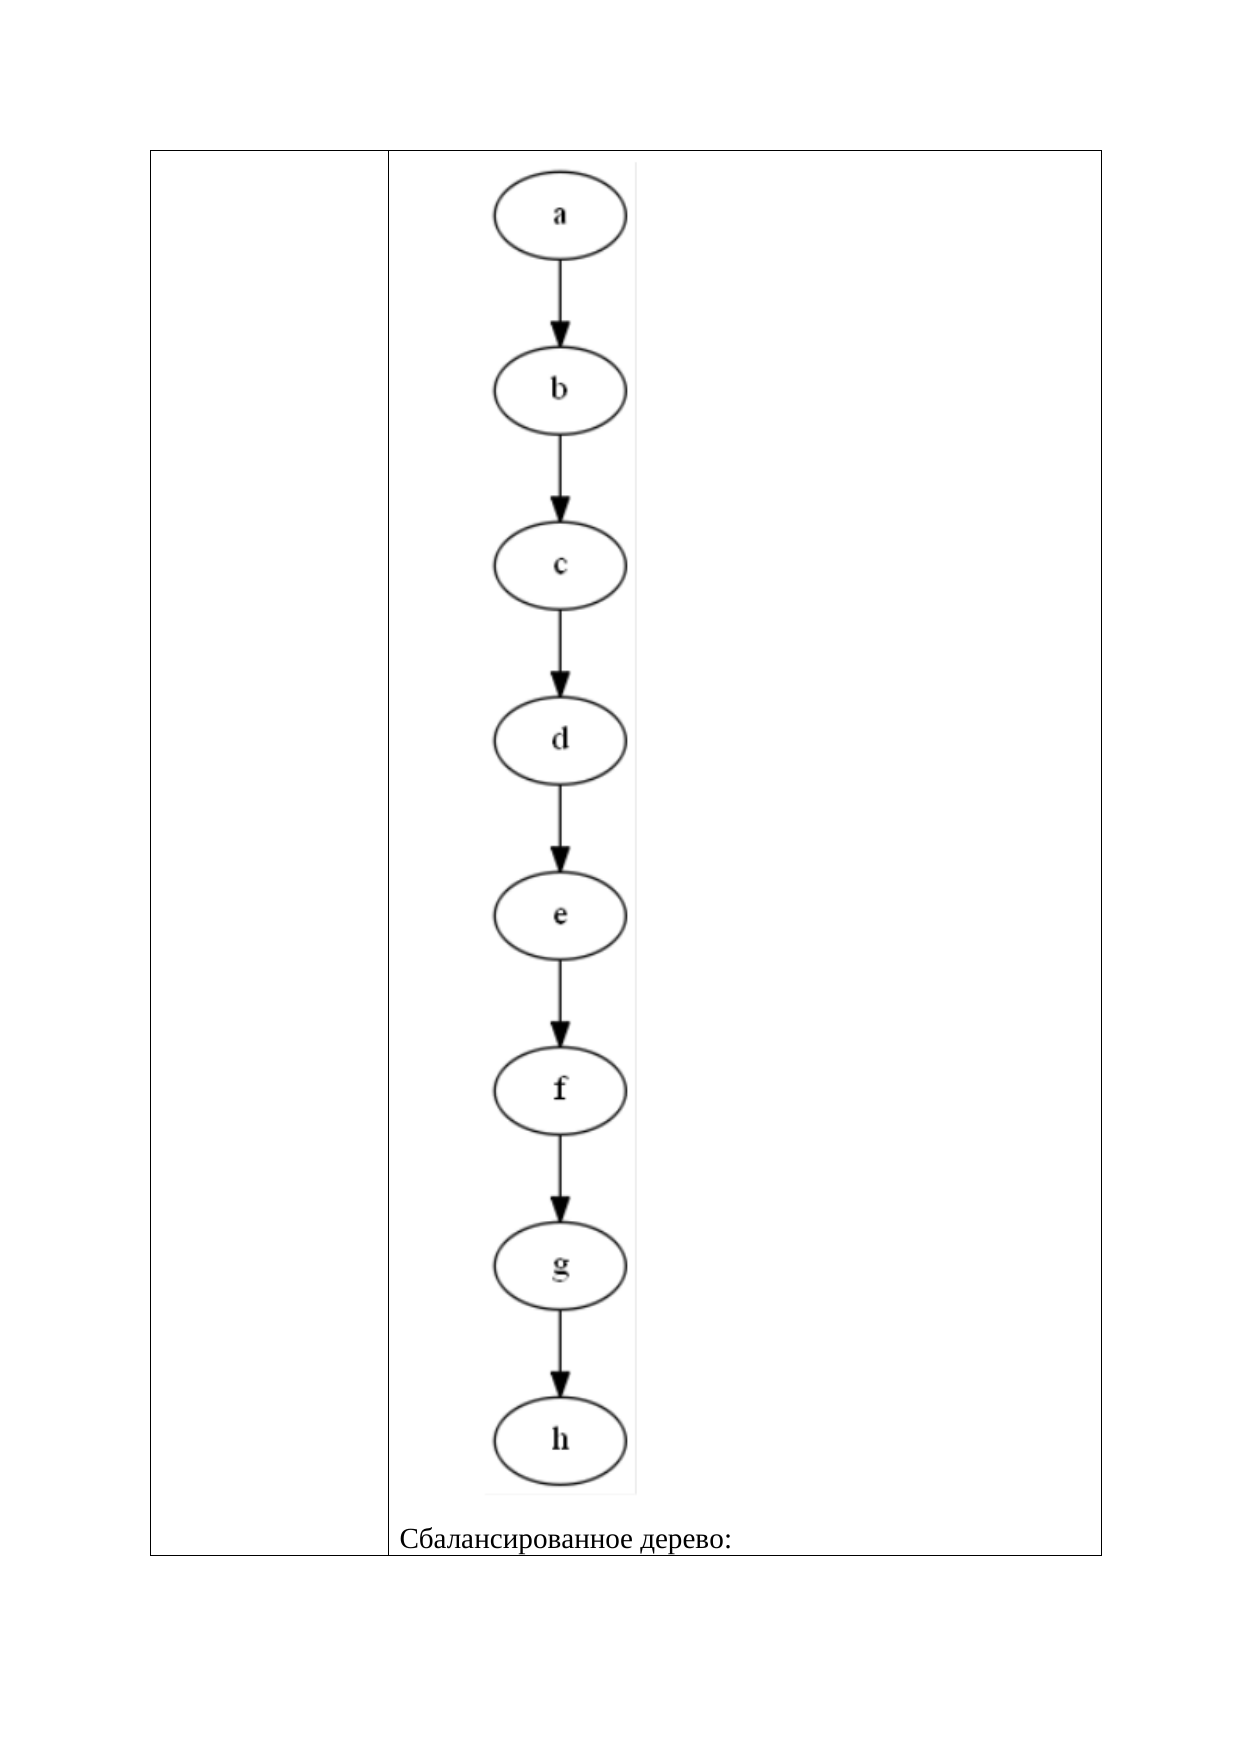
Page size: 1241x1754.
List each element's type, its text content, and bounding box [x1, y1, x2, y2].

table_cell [151, 151, 388, 1555]
table_cell Сообщение об успешности выполнения операций и инструкция для получения изображений. Изображения: ДДП: Сбалансированное дерево: [389, 151, 1101, 1555]
